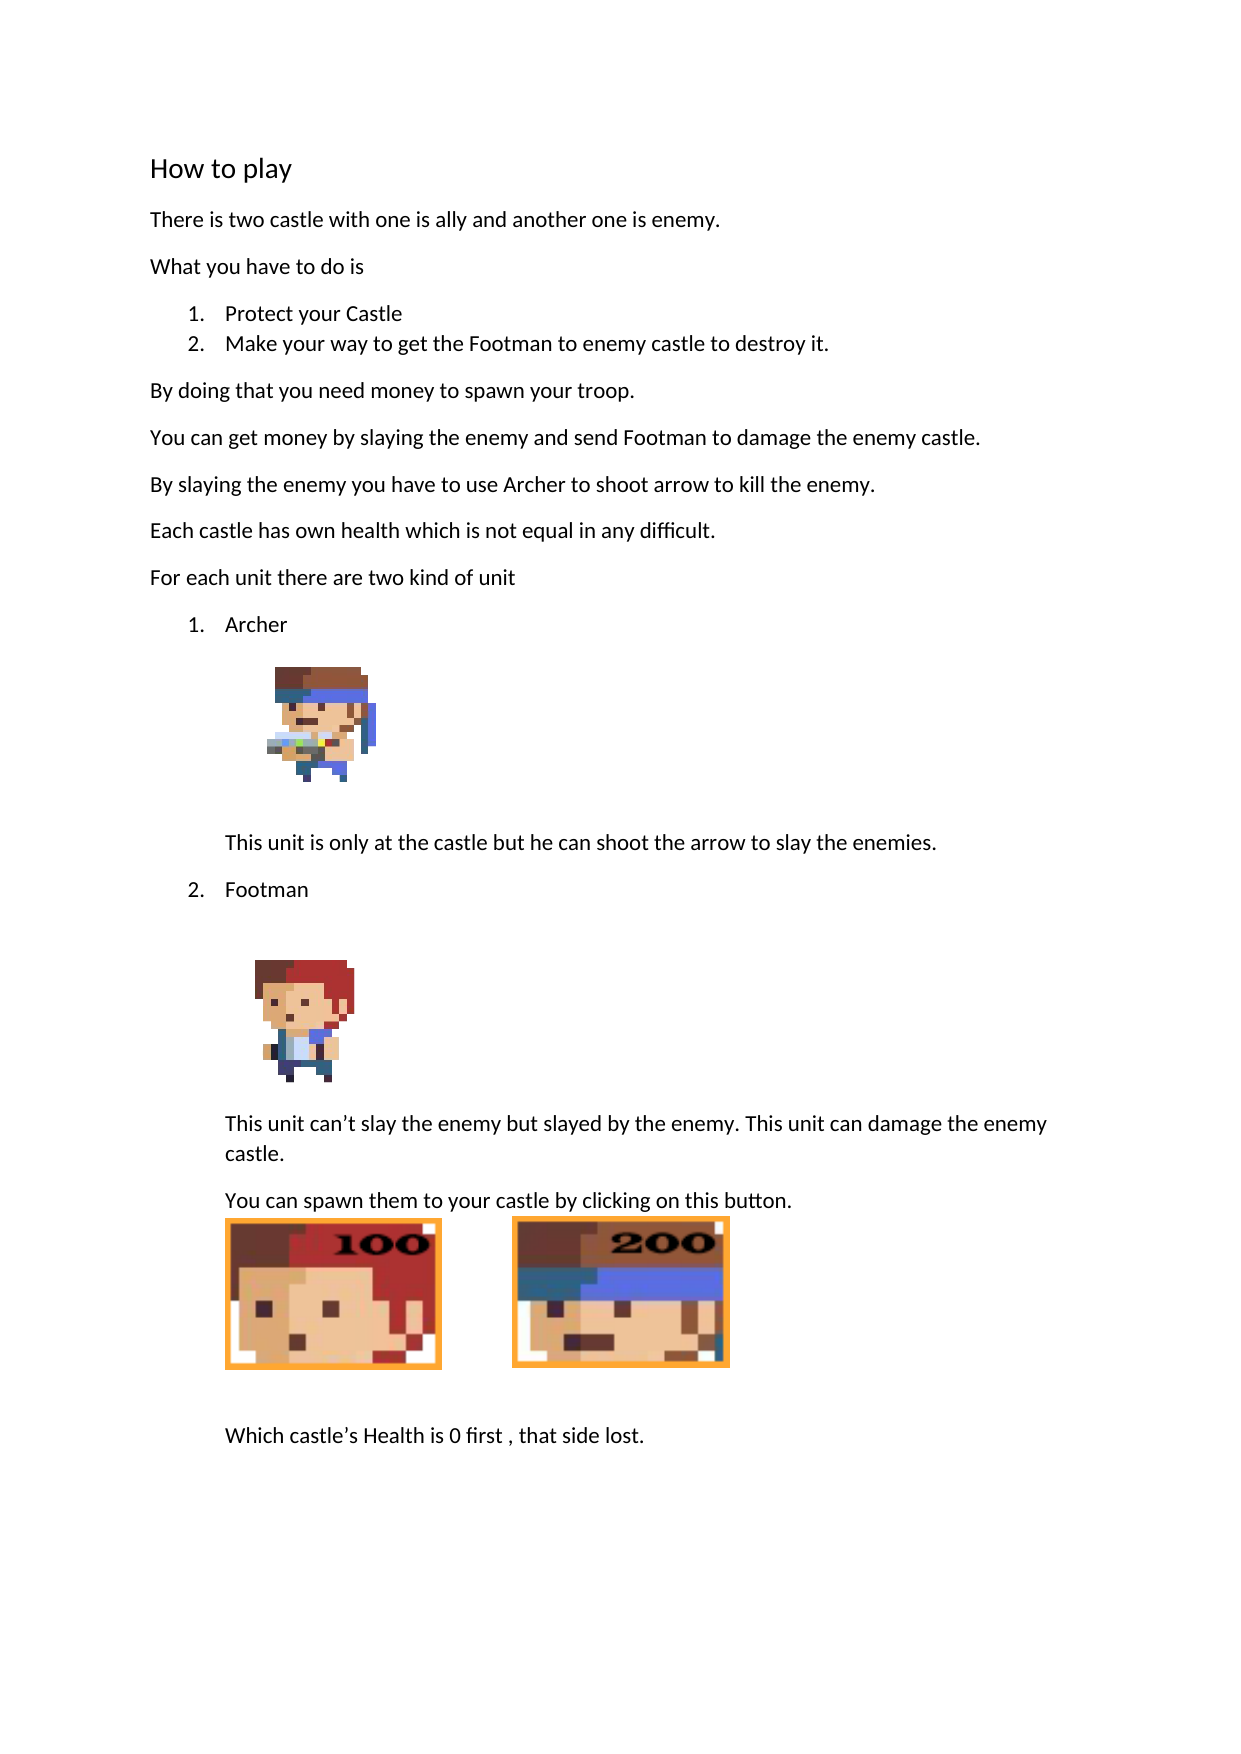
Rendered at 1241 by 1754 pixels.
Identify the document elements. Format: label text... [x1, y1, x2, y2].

text This unit can’t slay the enemy but slayed by the enemy. This unit can damage the enemy castle. [225, 1109, 1090, 1167]
text For each unit there are two kind of unit [150, 563, 1090, 591]
list Protect your Castle [187, 299, 1090, 327]
text What you have to do is [150, 252, 1090, 280]
picture [266, 667, 377, 782]
text There is two castle with one is ally and another one is enemy. [150, 205, 1090, 233]
text How to play [150, 150, 1090, 186]
list Footman [187, 875, 1090, 903]
text This unit is only at the castle but he can shoot the arrow to slay the enemies. [225, 828, 1090, 856]
text Which castle’s Health is 0 first , that side lost. [225, 1421, 1090, 1449]
list Archer [187, 610, 1090, 638]
text You can spawn them to your castle by clicking on this button. [225, 1186, 1090, 1214]
picture [512, 1216, 730, 1368]
text By slaying the enemy you have to use Archer to shoot arrow to kill the enemy. [150, 470, 1090, 498]
list Make your way to get the Footman to enemy castle to destroy it. [187, 329, 1090, 357]
picture [255, 960, 355, 1083]
text By doing that you need money to spawn your troop. [150, 376, 1090, 404]
picture [225, 1218, 442, 1370]
text Each castle has own health which is not equal in any difficult. [150, 517, 1090, 544]
text You can get money by slaying the enemy and send Footman to damage the enemy castle. [150, 423, 1090, 451]
